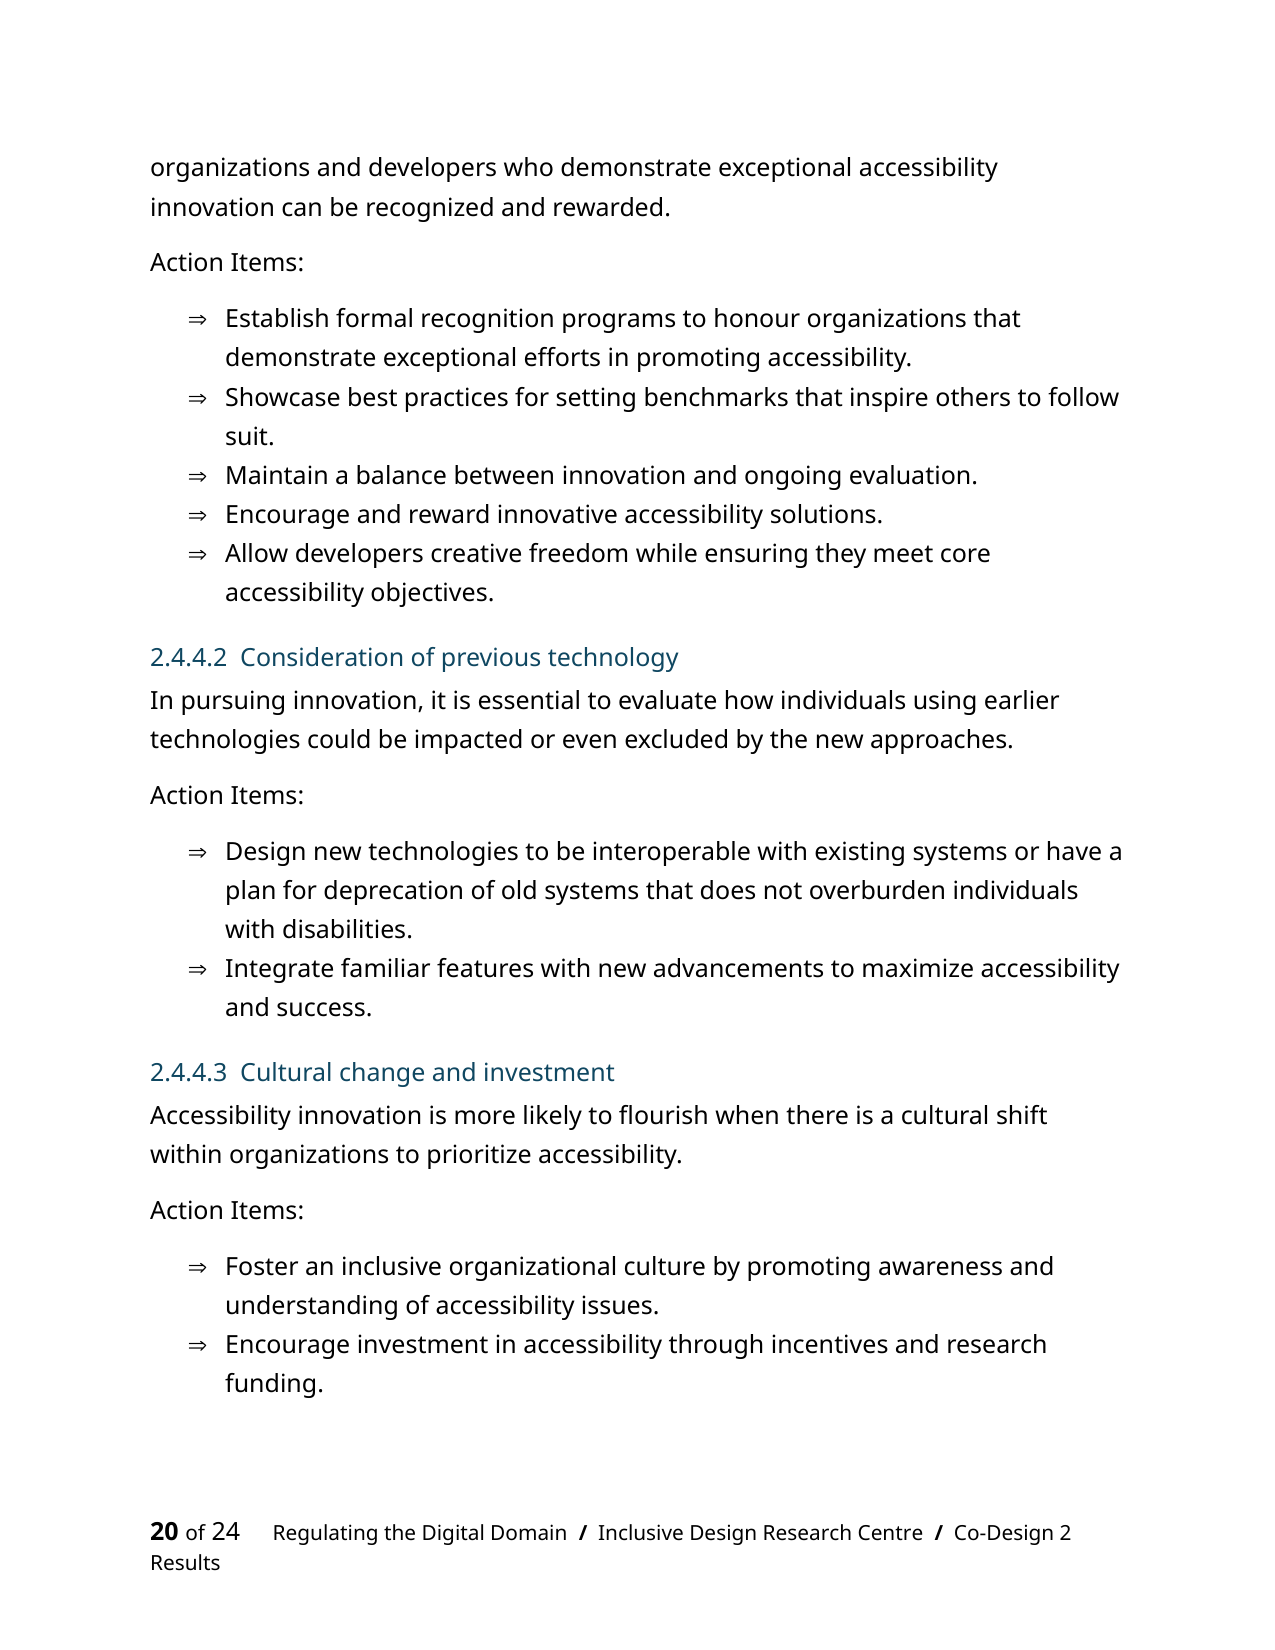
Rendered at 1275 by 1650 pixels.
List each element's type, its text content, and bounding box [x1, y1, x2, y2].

list Integrate familiar features with new advancements to maximize accessibility and success. [187, 951, 1125, 1024]
list Allow developers creative freedom while ensuring they meet core accessibility objectives. [187, 536, 1125, 609]
list Establish formal recognition programs to honour organizations that demonstrate exceptional efforts in promoting accessibility. [187, 301, 1125, 374]
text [150, 150, 1125, 223]
text In pursuing innovation, it is essential to evaluate how individuals using earlier technologies could be impacted or even excluded by the new approaches. [150, 682, 1125, 756]
text Action Items: [150, 1192, 1125, 1227]
list Foster an inclusive organizational culture by promoting awareness and understanding of accessibility issues. [187, 1248, 1125, 1322]
text Action Items: [150, 777, 1125, 812]
subtitle Cultural change and investment [150, 1054, 1125, 1088]
list Showcase best practices for setting benchmarks that inspire others to follow suit. [187, 379, 1125, 452]
list Encourage investment in accessibility through incentives and research funding. [187, 1327, 1125, 1400]
list Design new technologies to be interoperable with existing systems or have a plan for deprecation of old systems that does not overburden individuals with disabilities. [187, 833, 1125, 946]
text Action Items: [150, 245, 1125, 279]
list Encourage and reward innovative accessibility solutions. [187, 497, 1125, 531]
text Accessibility innovation is more likely to flourish when there is a cultural shift within organizations to prioritize accessibility. [150, 1097, 1125, 1171]
list Maintain a balance between innovation and ongoing evaluation. [187, 457, 1125, 492]
subtitle Consideration of previous technology [150, 639, 1125, 673]
